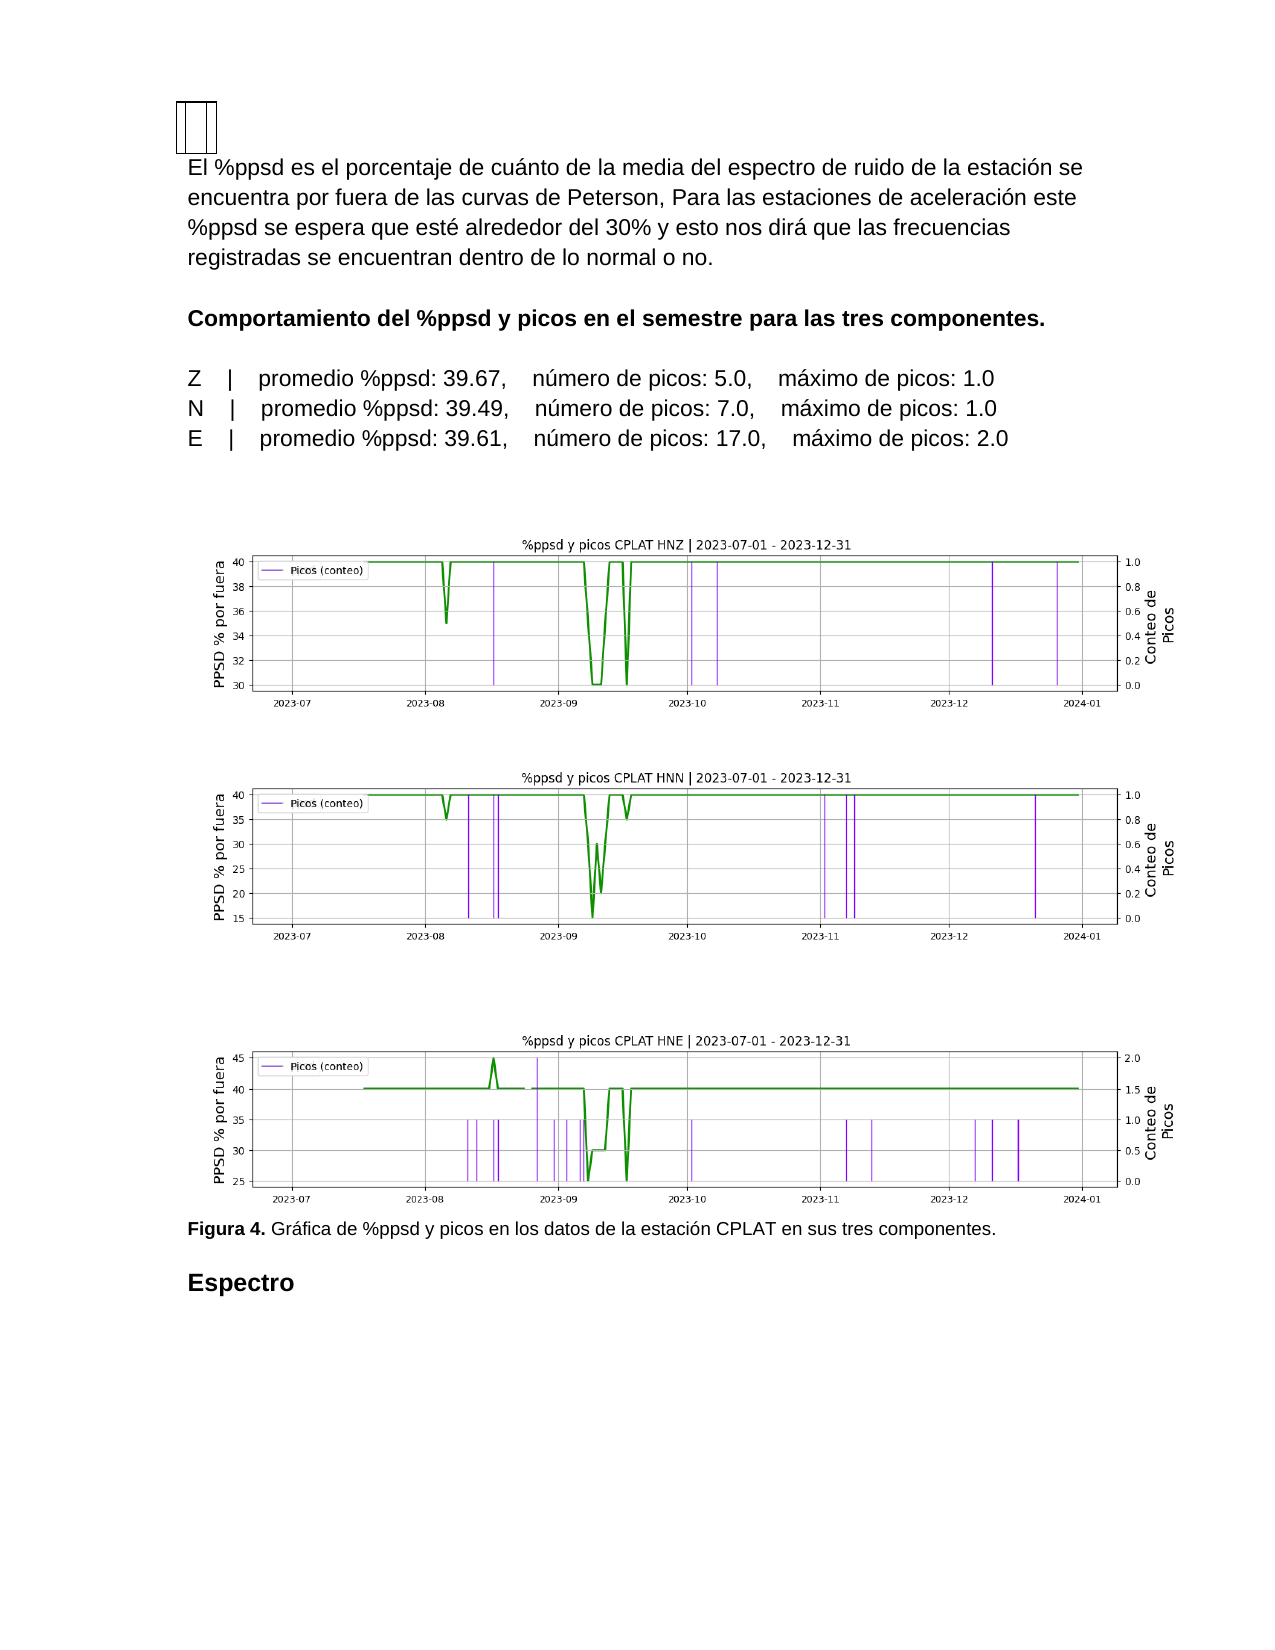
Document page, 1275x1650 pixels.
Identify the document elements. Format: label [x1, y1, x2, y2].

picture [206, 981, 1182, 1211]
picture [206, 485, 1182, 715]
picture [206, 718, 1182, 948]
text [187, 153, 1087, 1484]
